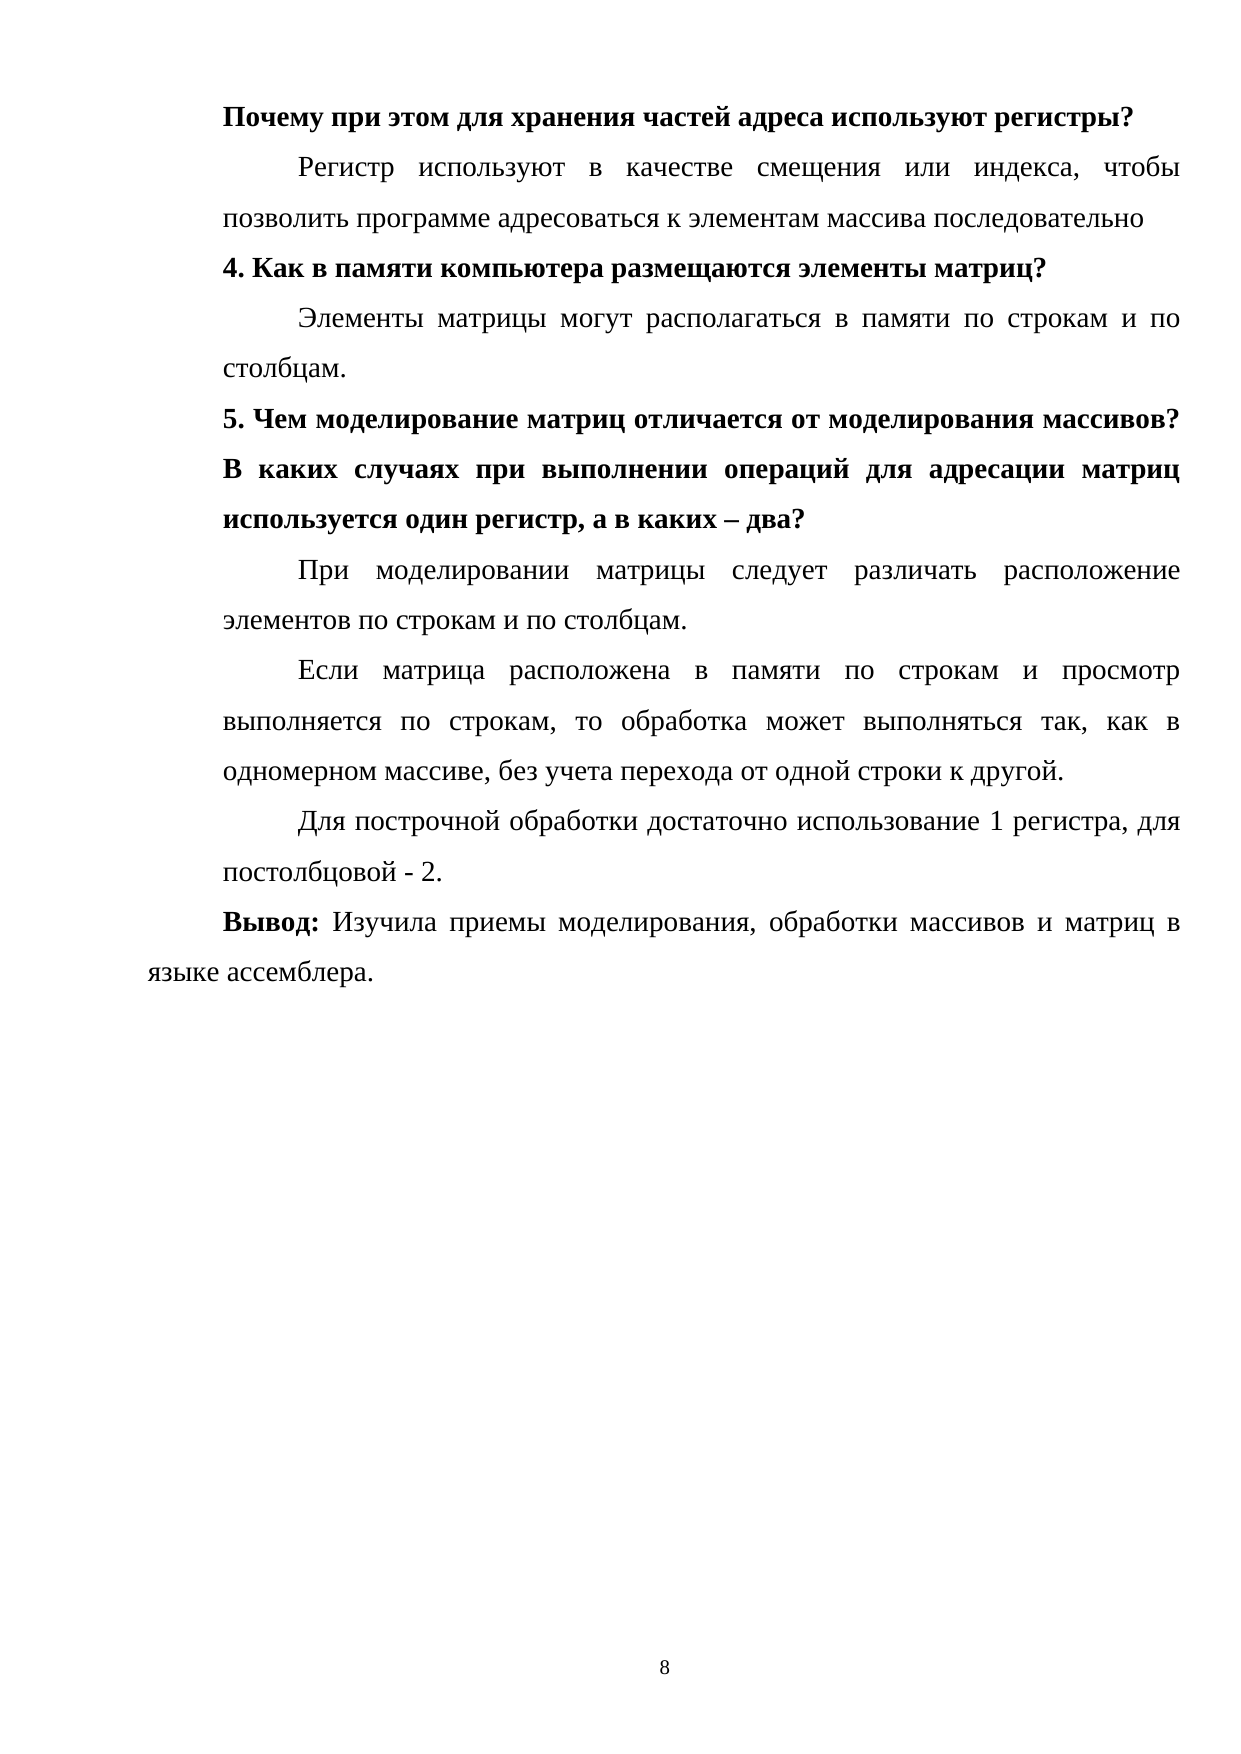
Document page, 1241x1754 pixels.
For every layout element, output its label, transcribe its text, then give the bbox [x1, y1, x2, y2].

text Регистр используют в качестве смещения или индекса, чтобы позволить программе адресоваться к элементам массива последовательно [223, 149, 1181, 233]
text При моделировании матрицы следует различать расположение элементов по строкам и по столбцам. [223, 552, 1181, 636]
text 4. Как в памяти компьютера размещаются элементы матриц? [223, 250, 1181, 283]
text Вывод: Изучила приемы моделирования, обработки массивов и матриц в языке ассемблера. [148, 904, 1181, 988]
text Для построчной обработки достаточно использование 1 регистра, для постолбцовой - 2. [223, 803, 1181, 887]
text Почему при этом для хранения частей адреса используют регистры? [223, 99, 1181, 133]
text Элементы матрицы могут располагаться в памяти по строкам и по столбцам. [223, 300, 1181, 384]
text Если матрица расположена в памяти по строкам и просмотр выполняется по строкам, то обработка может выполняться так, как в одномерном массиве, без учета перехода от одной строки к другой. [223, 652, 1181, 787]
text 5. Чем моделирование матриц отличается от моделирования массивов? В каких случаях при выполнении операций для адресации матриц используется один регистр, а в каких – два? [223, 401, 1181, 535]
